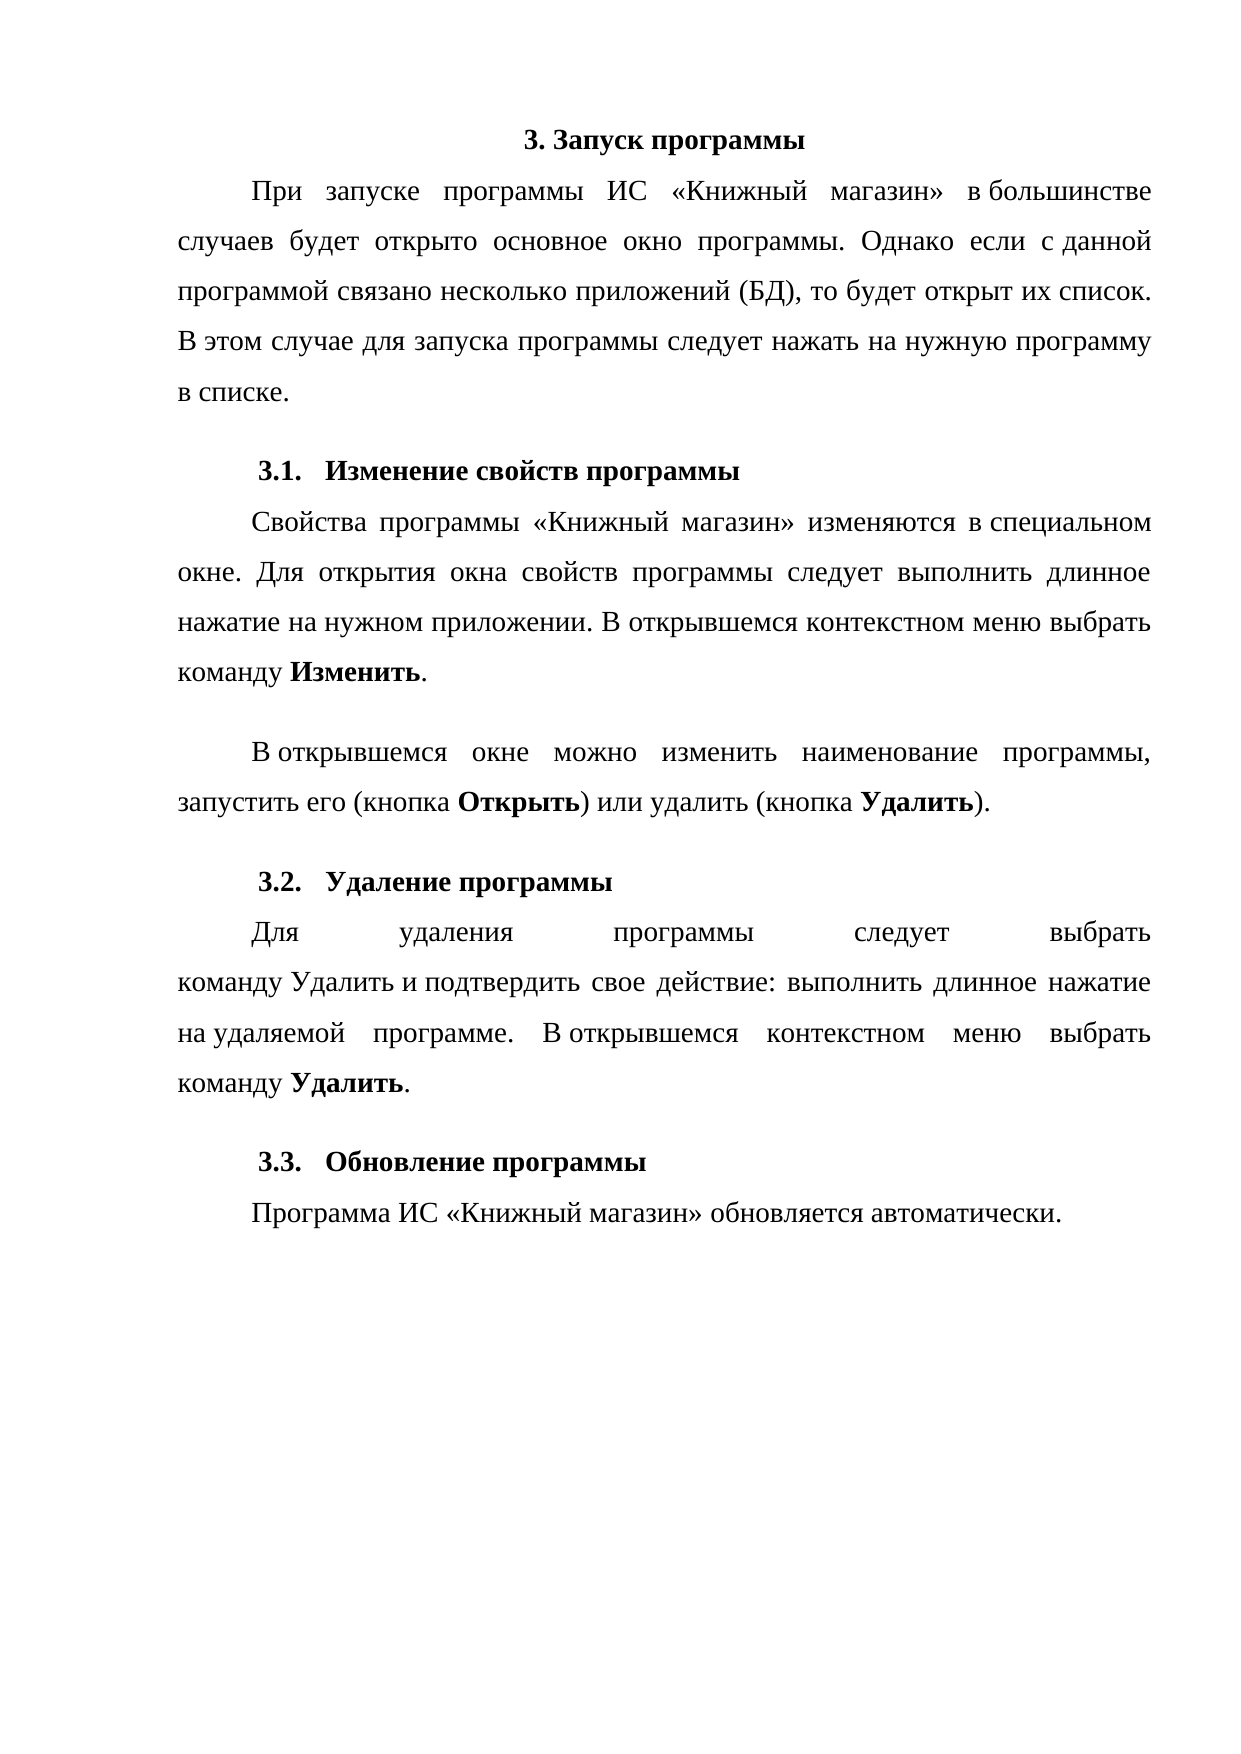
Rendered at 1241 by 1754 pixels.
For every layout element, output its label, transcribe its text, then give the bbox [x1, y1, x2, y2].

text При запуске программы ИС «Книжный магазин» в большинстве случаев будет открыто основное окно программы. Однако если с данной программой связано несколько приложений (БД), то будет открыт их список. В этом случае для запуска программы следует нажать на нужную программу в списке. [177, 173, 1152, 407]
text Для удаления программы следует выбрать команду Удалить и подтвердить свое действие: выполнить длинное нажатие на удаляемой программе. В открывшемся контекстном меню выбрать команду Удалить. [177, 914, 1152, 1099]
subtitle 3. Запуск программы [177, 122, 1152, 156]
subtitle Обновление программы [258, 1144, 1152, 1178]
subtitle Удаление программы [258, 864, 1152, 897]
subtitle Изменение свойств программы [258, 453, 1152, 487]
text В открывшемся окне можно изменить наименование программы, запустить его (кнопка Открыть) или удалить (кнопка Удалить). [177, 734, 1152, 818]
text Программа ИС «Книжный магазин» обновляется автоматически. [177, 1195, 1152, 1228]
text Свойства программы «Книжный магазин» изменяются в специальном окне. Для открытия окна свойств программы следует выполнить длинное нажатие на нужном приложении. В открывшемся контекстном меню выбрать команду Изменить. [177, 504, 1152, 688]
